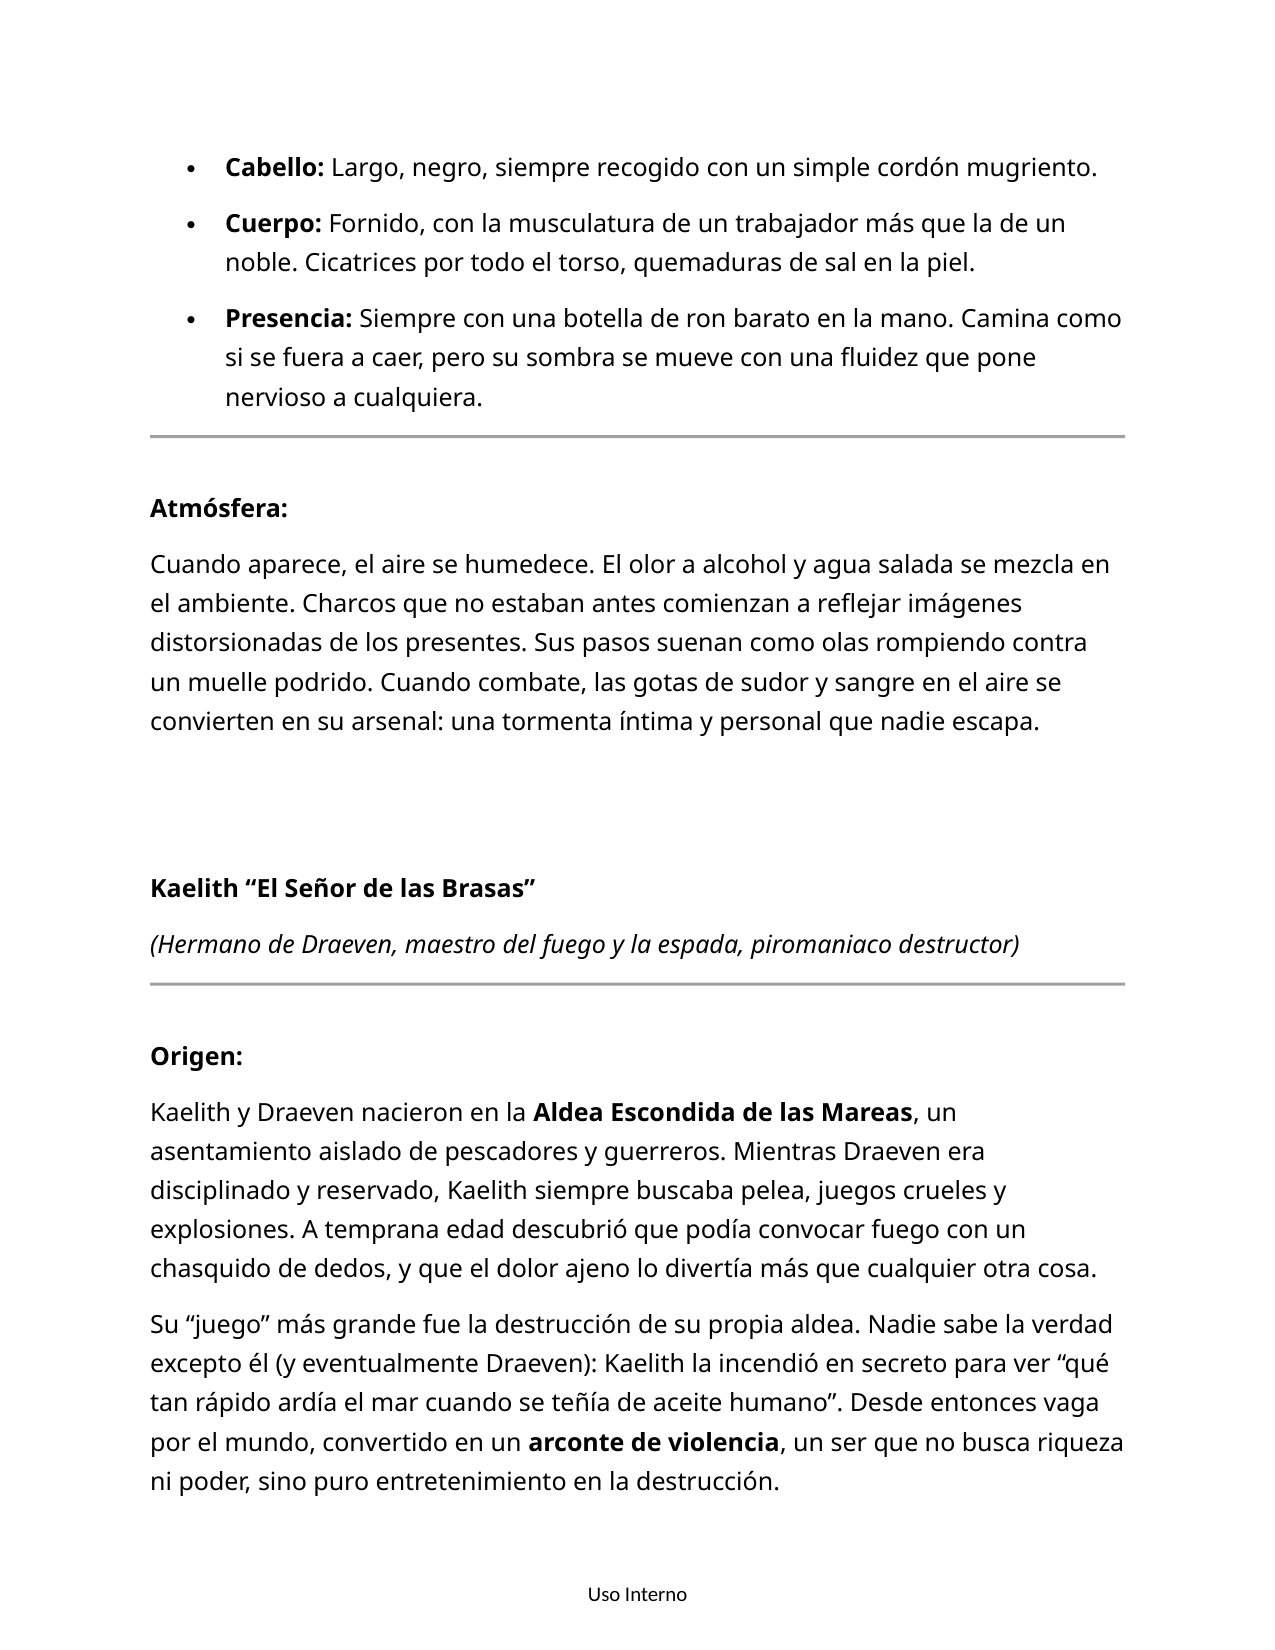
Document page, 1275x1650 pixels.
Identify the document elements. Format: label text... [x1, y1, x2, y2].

text Atmósfera: [150, 491, 1125, 525]
list Cabello: Largo, negro, siempre recogido con un simple cordón mugriento. [187, 150, 1125, 184]
list Presencia: Siempre con una botella de ron barato en la mano. Camina como si se fuera a caer, pero su sombra se mueve con una fluidez que pone nervioso a cualquiera. [187, 301, 1125, 413]
text Su “juego” más grande fue la destrucción de su propia aldea. Nadie sabe la verdad excepto él (y eventualmente Draeven): Kaelith la incendió en secreto para ver “qué tan rápido ardía el mar cuando se teñía de aceite humano”. Desde entonces vaga por el mundo, convertido en un arconte de violencia, un ser que no busca riqueza ni poder, sino puro entretenimiento en la destrucción. [150, 1307, 1125, 1497]
text Origen: [150, 1038, 1125, 1072]
text (Hermano de Draeven, maestro del fuego y la espada, piromaniaco destructor) [150, 927, 1125, 961]
text Kaelith y Draeven nacieron en la Aldea Escondida de las Mareas, un asentamiento aislado de pescadores y guerreros. Mientras Draeven era disciplinado y reservado, Kaelith siempre buscaba pelea, juegos crueles y explosiones. A temprana edad descubrió que podía convocar fuego con un chasquido de dedos, y que el dolor ajeno lo divertía más que cualquier otra cosa. [150, 1094, 1125, 1285]
list Cuerpo: Fornido, con la musculatura de un trabajador más que la de un noble. Cicatrices por todo el torso, quemaduras de sal en la piel. [187, 206, 1125, 279]
text Cuando aparece, el aire se humedece. El olor a alcohol y agua salada se mezcla en el ambiente. Charcos que no estaban antes comienzan a reflejar imágenes distorsionadas de los presentes. Sus pasos suenan como olas rompiendo contra un muelle podrido. Cuando combate, las gotas de sudor y sangre en el aire se convierten en su arsenal: una tormenta íntima y personal que nadie escapa. [150, 547, 1125, 737]
text Kaelith “El Señor de las Brasas” [150, 871, 1125, 905]
